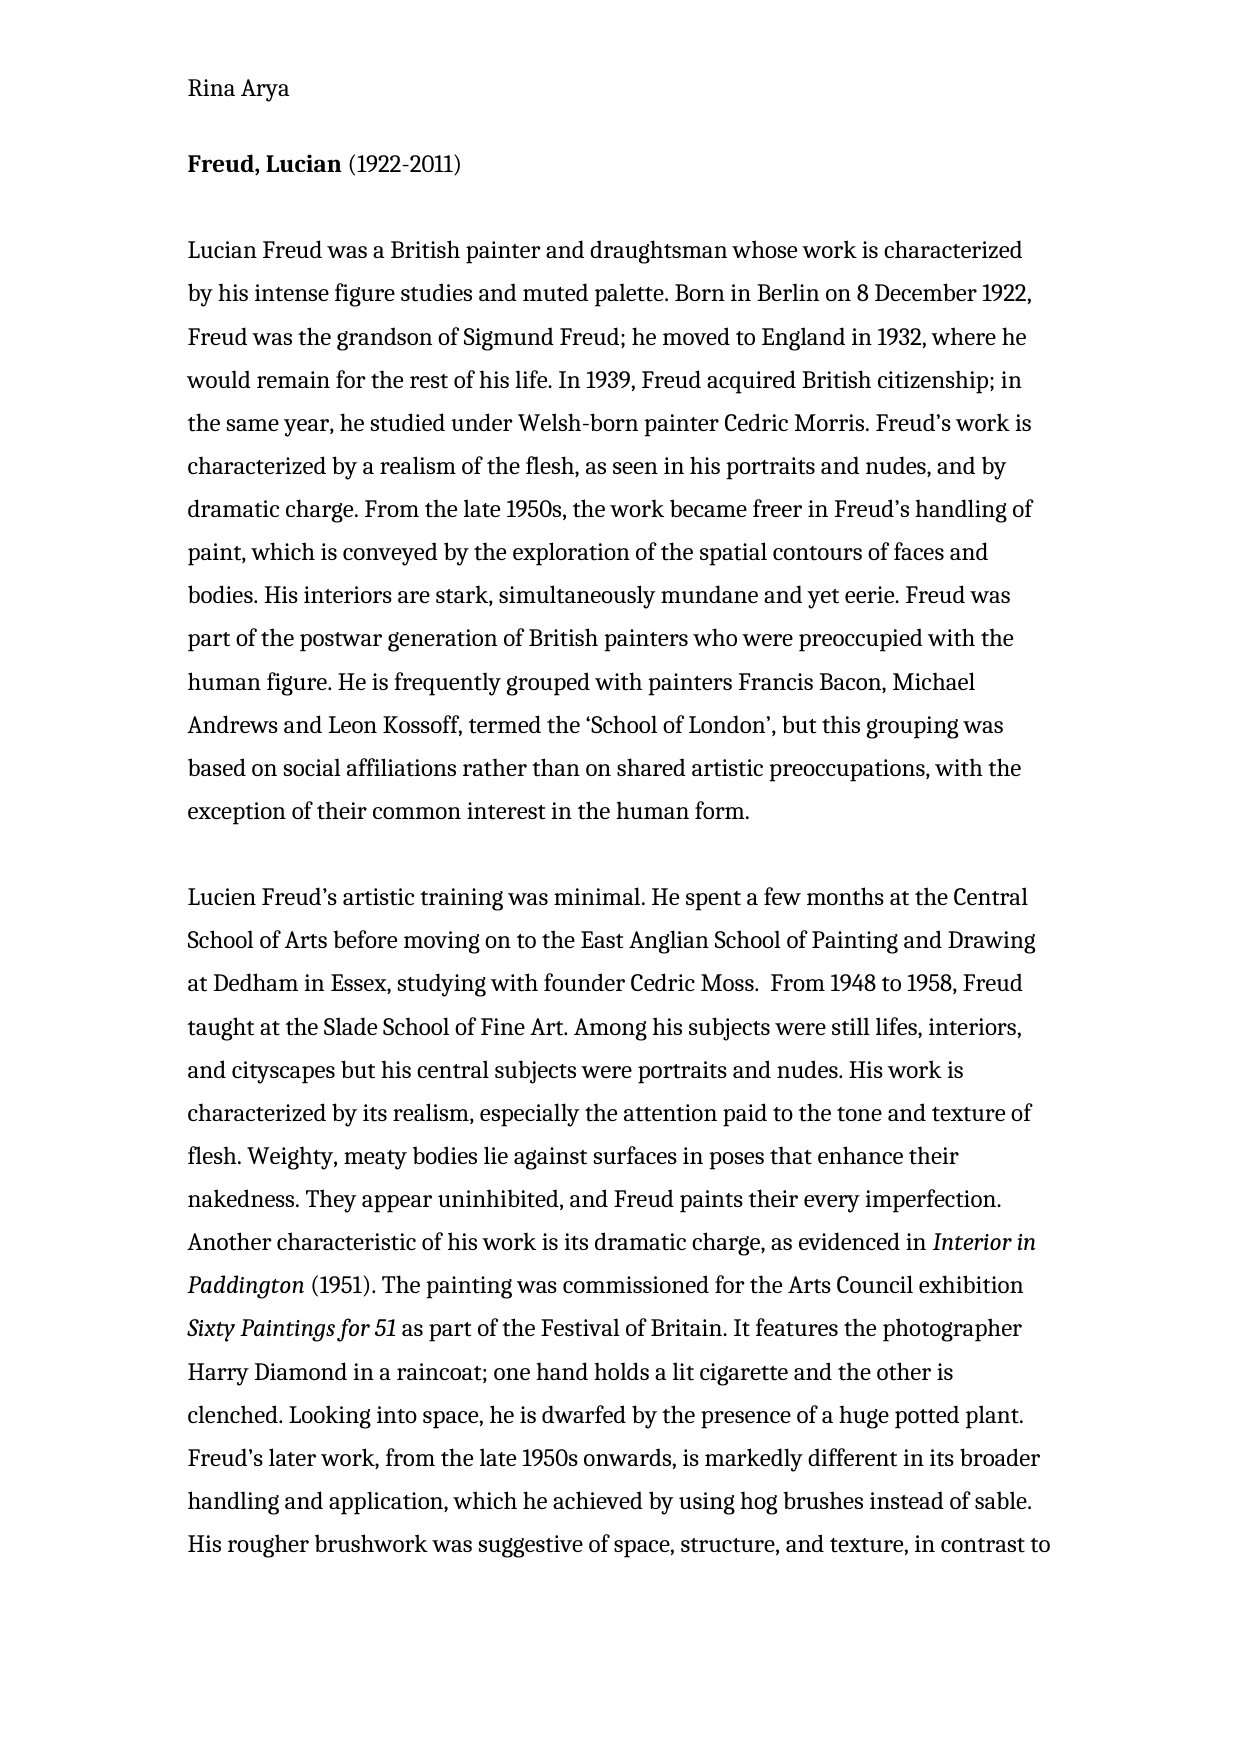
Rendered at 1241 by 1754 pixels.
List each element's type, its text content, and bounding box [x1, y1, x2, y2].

text Freud, Lucian (1922-2011) [187, 150, 1053, 179]
text Lucien Freud’s artistic training was minimal. He spent a few months at the Central School of Arts before moving on to the East Anglian School of Painting and Drawing at Dedham in Essex, studying with founder Cedric Moss. From 1948 to 1958, Freud taught at the Slade School of Fine Art. Among his subjects were still lifes, interiors, and cityscapes but his central subjects were portraits and nudes. His work is characterized by its realism, especially the attention paid to the tone and texture of flesh. Weighty, meaty bodies lie against surfaces in poses that enhance their nakedness. They appear uninhibited, and Freud paints their every imperfection. Another characteristic of his work is its dramatic charge, as evidenced in Interior in Paddington (1951). The painting was commissioned for the Arts Council exhibition Sixty Paintings for 51 as part of the Festival of Britain. It features the photographer Harry Diamond in a raincoat; one hand holds a lit cigarette and the other is clenched. Looking into space, he is dwarfed by the presence of a huge potted plant. [187, 883, 1053, 1429]
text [187, 1444, 1053, 1559]
text Lucian Freud was a British painter and draughtsman whose work is characterized by his intense figure studies and muted palette. Born in Berlin on 8 December 1922, Freud was the grandson of Sigmund Freud; he moved to England in 1932, where he would remain for the rest of his life. In 1939, Freud acquired British citizenship; in the same year, he studied under Welsh-born painter Cedric Morris. Freud’s work is characterized by a realism of the flesh, as seen in his portraits and nudes, and by dramatic charge. From the late 1950s, the work became freer in Freud’s handling of paint, which is conveyed by the exploration of the spatial contours of faces and bodies. His interiors are stark, simultaneously mundane and yet eerie. Freud was part of the postwar generation of British painters who were preoccupied with the human figure. He is frequently grouped with painters Francis Bacon, Michael Andrews and Leon Kossoff, termed the ‘School of London’, but this grouping was based on social affiliations rather than on shared artistic preoccupations, with the exception of their common interest in the human form. [187, 236, 1053, 826]
